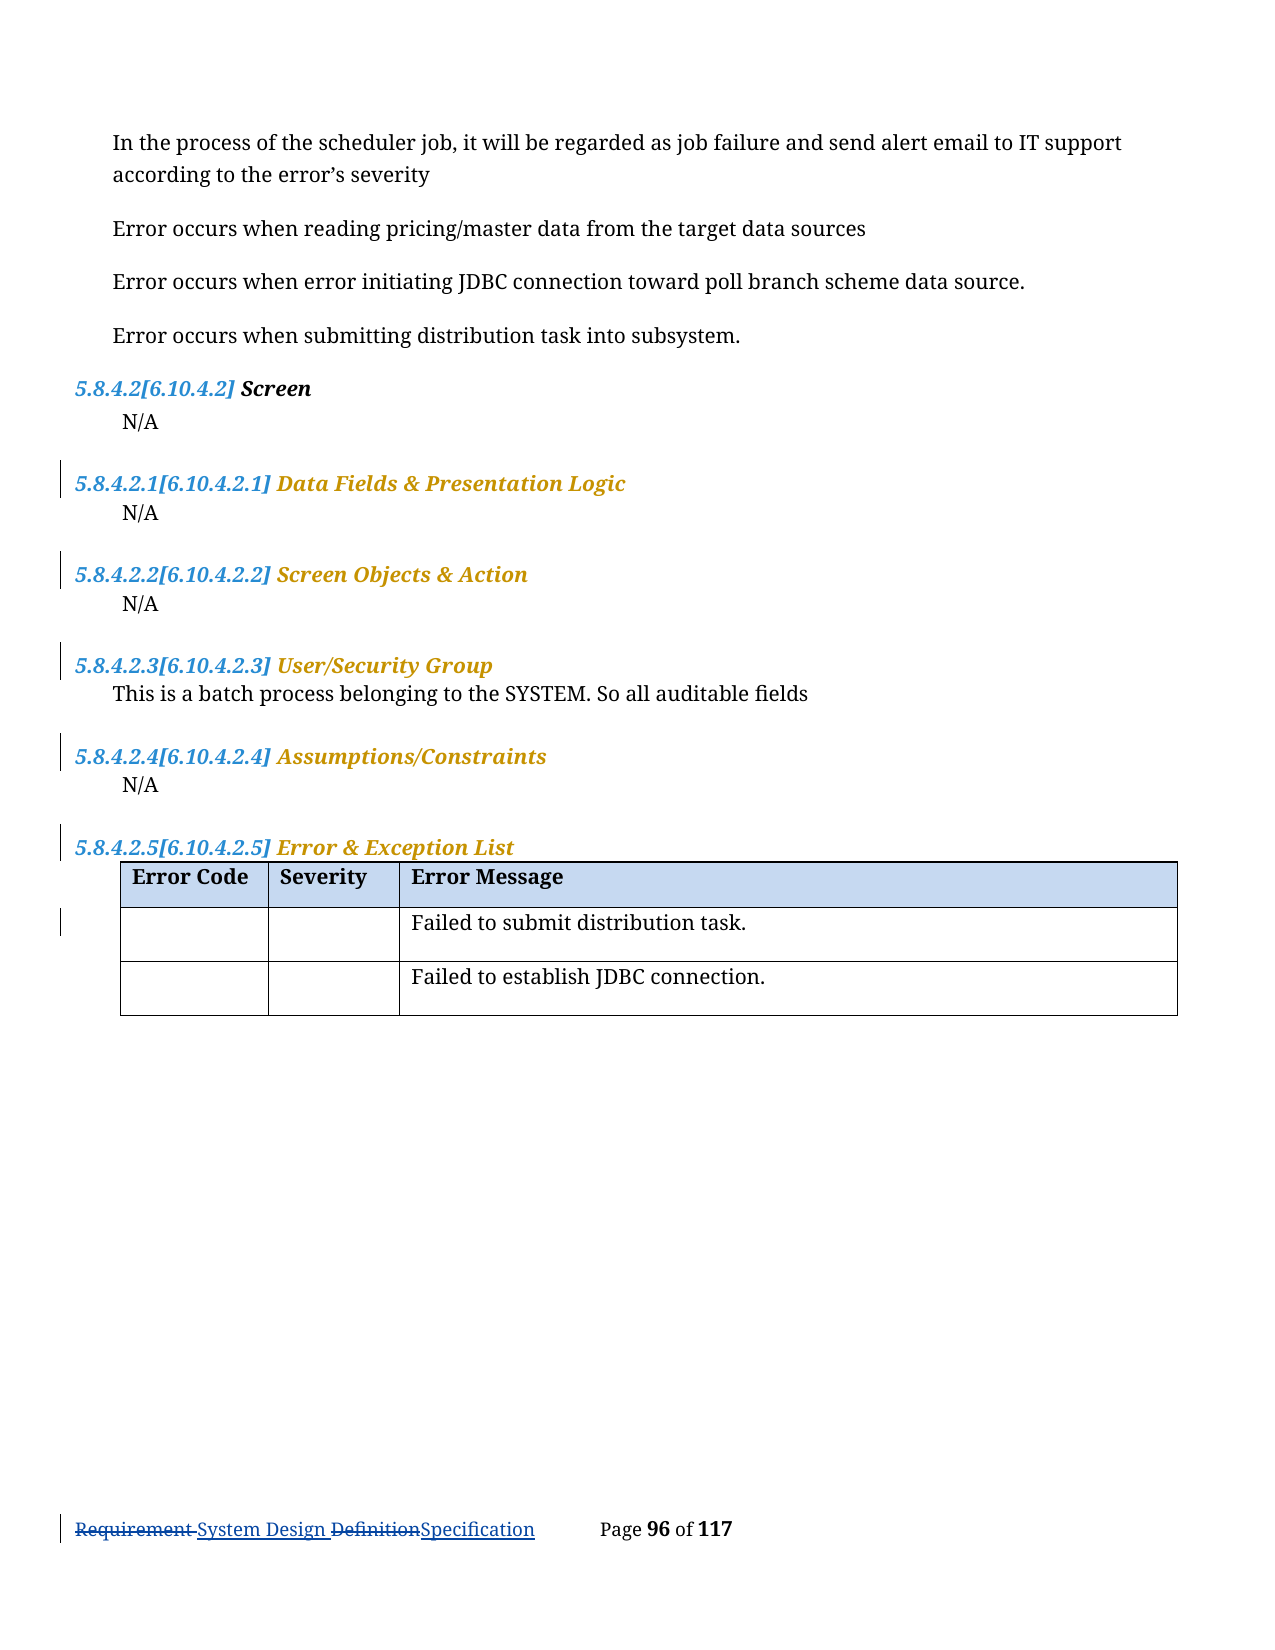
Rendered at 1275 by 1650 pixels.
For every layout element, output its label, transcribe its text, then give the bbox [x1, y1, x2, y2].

text This is a batch process belonging to the SYSTEM. So all auditable fields [112, 679, 1200, 708]
text N/A [122, 771, 1200, 799]
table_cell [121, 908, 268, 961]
text N/A [122, 498, 1200, 526]
subtitle Assumptions/Constraints [75, 733, 1200, 771]
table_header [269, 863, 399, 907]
text Error occurs when error initiating JDBC connection toward poll branch scheme data source. [112, 267, 1200, 296]
subtitle Screen Objects & Action [75, 551, 1200, 589]
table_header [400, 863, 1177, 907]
text N/A [122, 407, 1200, 435]
text N/A [122, 589, 1200, 617]
subtitle User/Security Group [75, 642, 1200, 679]
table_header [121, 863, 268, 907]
subtitle Screen [75, 374, 1200, 403]
subtitle Error & Exception List [75, 824, 1200, 861]
text Error occurs when submitting distribution task into subsystem. [112, 321, 1200, 349]
subtitle Data Fields & Presentation Logic [75, 460, 1200, 498]
text In the process of the scheduler job, it will be regarded as job failure and send alert email to IT support according to the error’s severity [112, 128, 1200, 189]
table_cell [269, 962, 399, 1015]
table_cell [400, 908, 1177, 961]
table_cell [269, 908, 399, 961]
text Error occurs when reading pricing/master data from the target data sources [112, 214, 1200, 242]
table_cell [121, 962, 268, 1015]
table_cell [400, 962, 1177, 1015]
